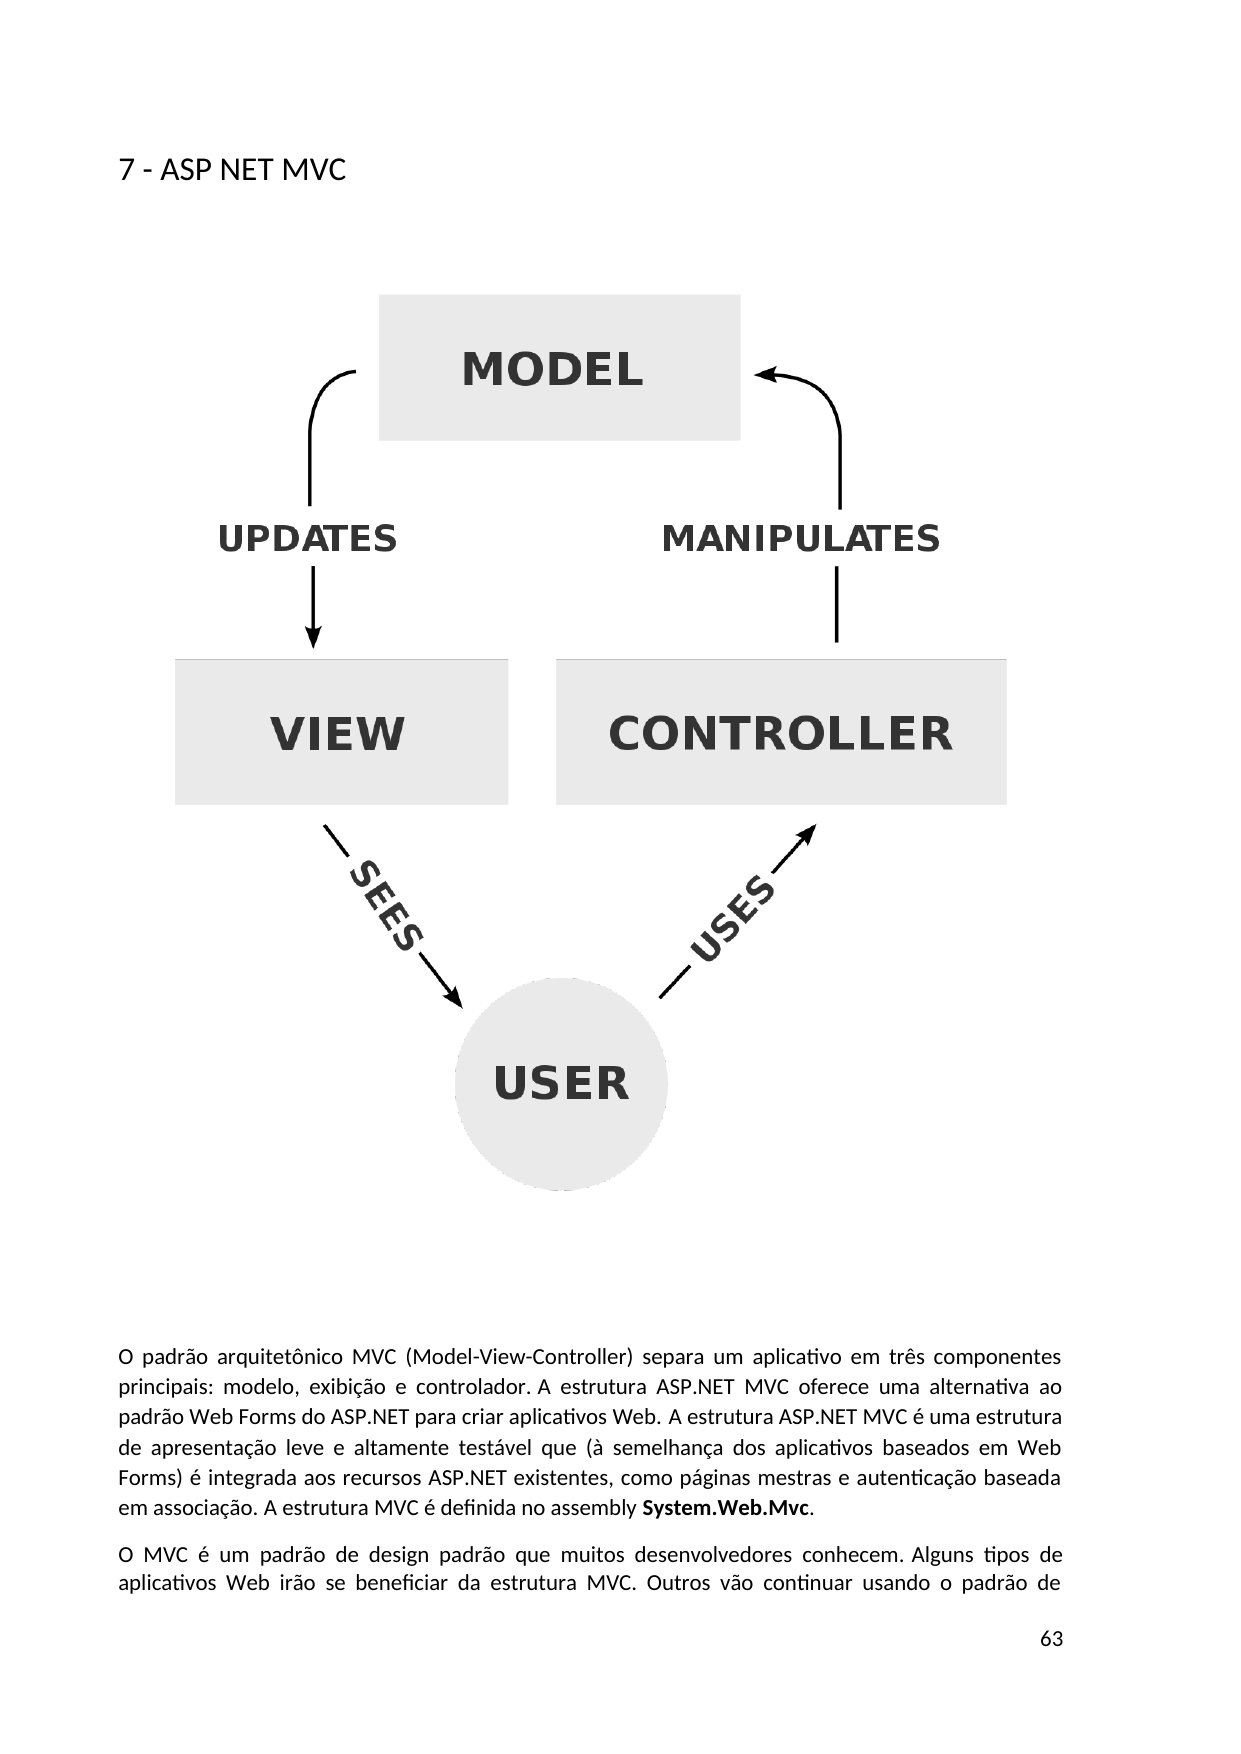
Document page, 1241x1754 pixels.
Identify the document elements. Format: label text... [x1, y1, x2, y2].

picture [147, 255, 1034, 1230]
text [118, 1540, 1063, 1596]
text 7 - ASP NET MVC [118, 148, 1063, 188]
text O padrão arquitetônico MVC (Model-View-Controller) separa um aplicativo em três componentes principais: modelo, exibição e controlador. A estrutura ASP.NET MVC oferece uma alternativa ao padrão Web Forms do ASP.NET para criar aplicativos Web. A estrutura ASP.NET MVC é uma estrutura de apresentação leve e altamente testável que (à semelhança dos aplicativos baseados em Web Forms) é integrada aos recursos ASP.NET existentes, como páginas mestras e autenticação baseada em associação. A estrutura MVC é definida no assembly System.Web.Mvc. [118, 1342, 1063, 1521]
